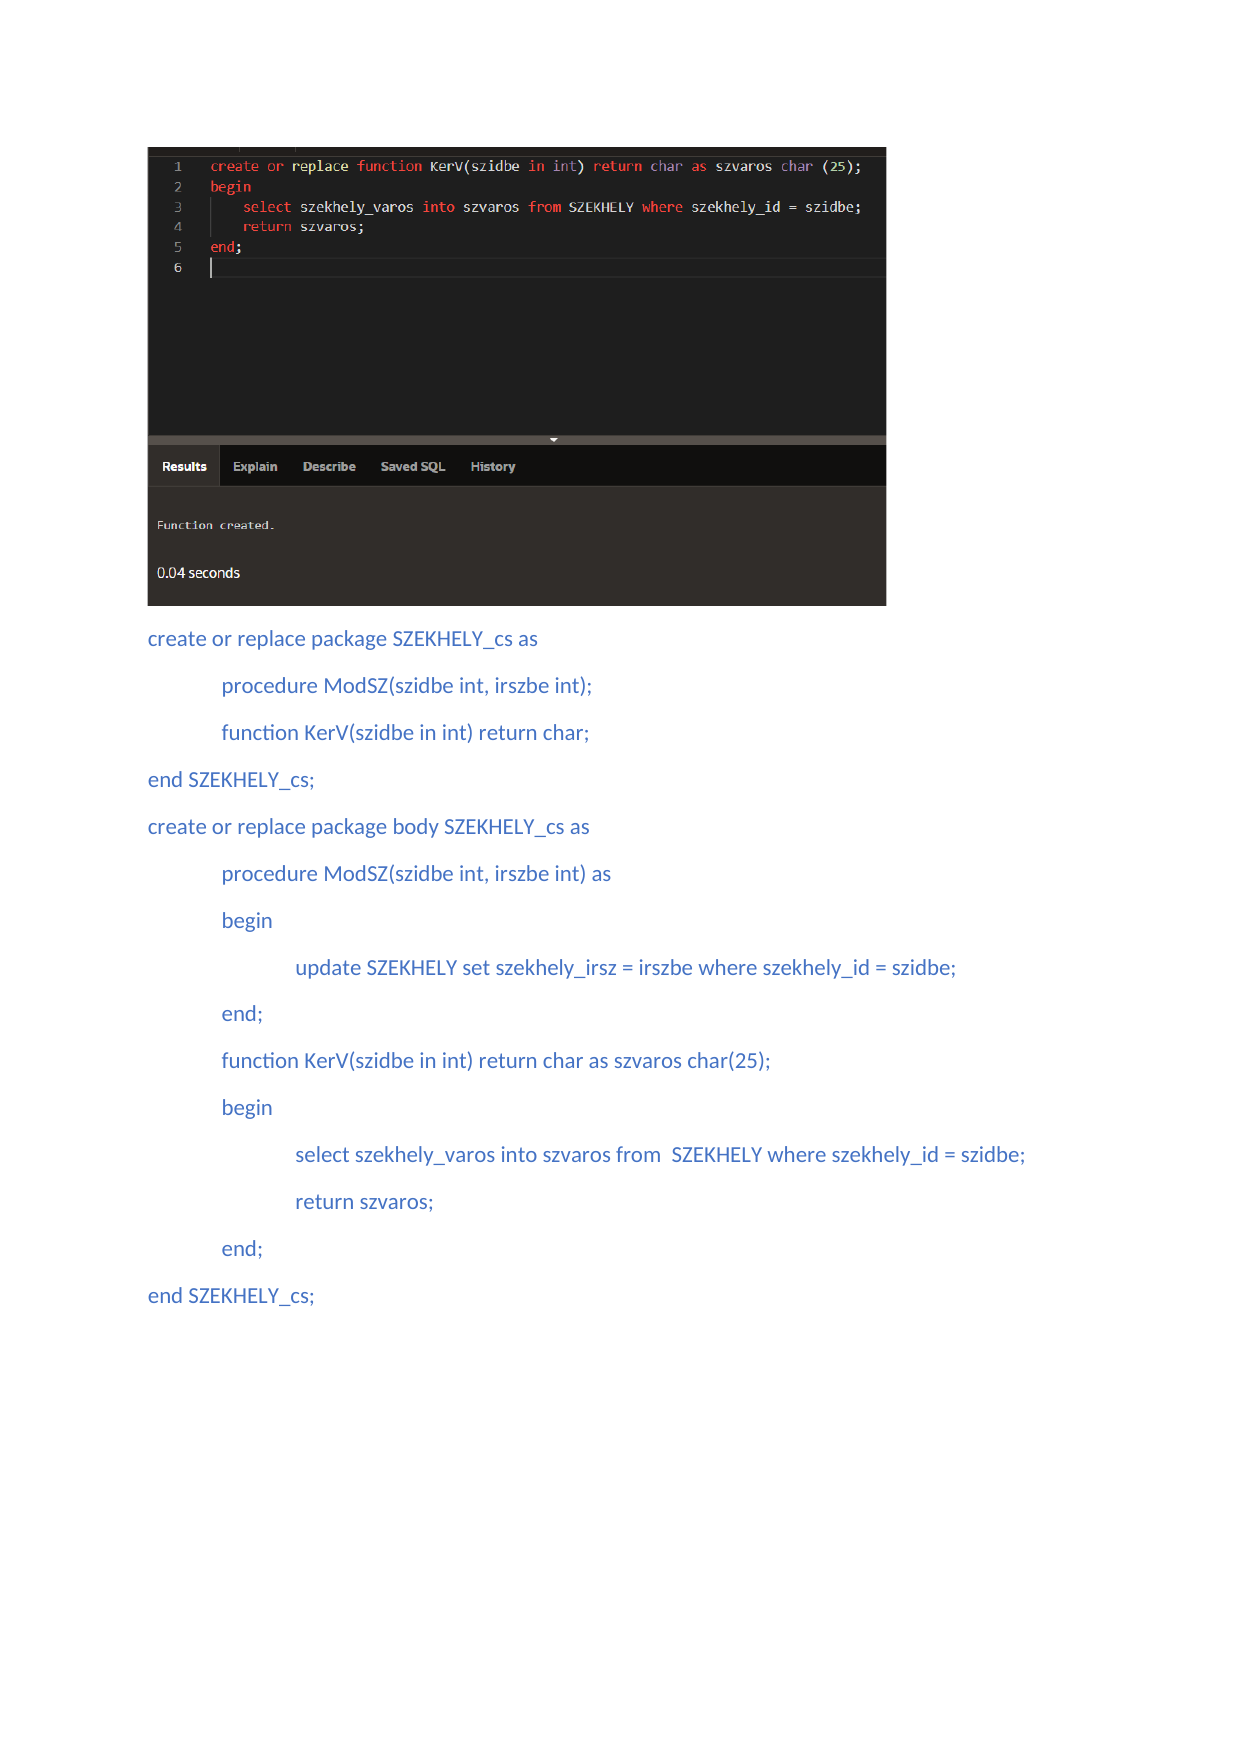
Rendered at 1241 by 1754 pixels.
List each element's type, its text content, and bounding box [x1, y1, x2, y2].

text create or replace package body SZEKHELY_cs as [148, 812, 1093, 840]
text begin [148, 1093, 1093, 1121]
text end SZEKHELY_cs; [148, 765, 1093, 793]
text return szvaros; [148, 1187, 1093, 1215]
text function KerV(szidbe in int) return char; [148, 718, 1093, 746]
text update SZEKHELY set szekhely_irsz = irszbe where szekhely_id = szidbe; [148, 953, 1093, 981]
text end; [148, 1234, 1093, 1262]
text create or replace package SZEKHELY_cs as [148, 624, 1093, 653]
text select szekhely_varos into szvaros from SZEKHELY where szekhely_id = szidbe; [148, 1140, 1093, 1168]
text begin [148, 906, 1093, 934]
text end SZEKHELY_cs; [148, 1281, 1093, 1309]
text procedure ModSZ(szidbe int, irszbe int) as [148, 859, 1093, 887]
text end; [148, 999, 1093, 1028]
picture [147, 147, 887, 606]
text function KerV(szidbe in int) return char as szvaros char(25); [148, 1046, 1093, 1074]
text procedure ModSZ(szidbe int, irszbe int); [148, 671, 1093, 699]
